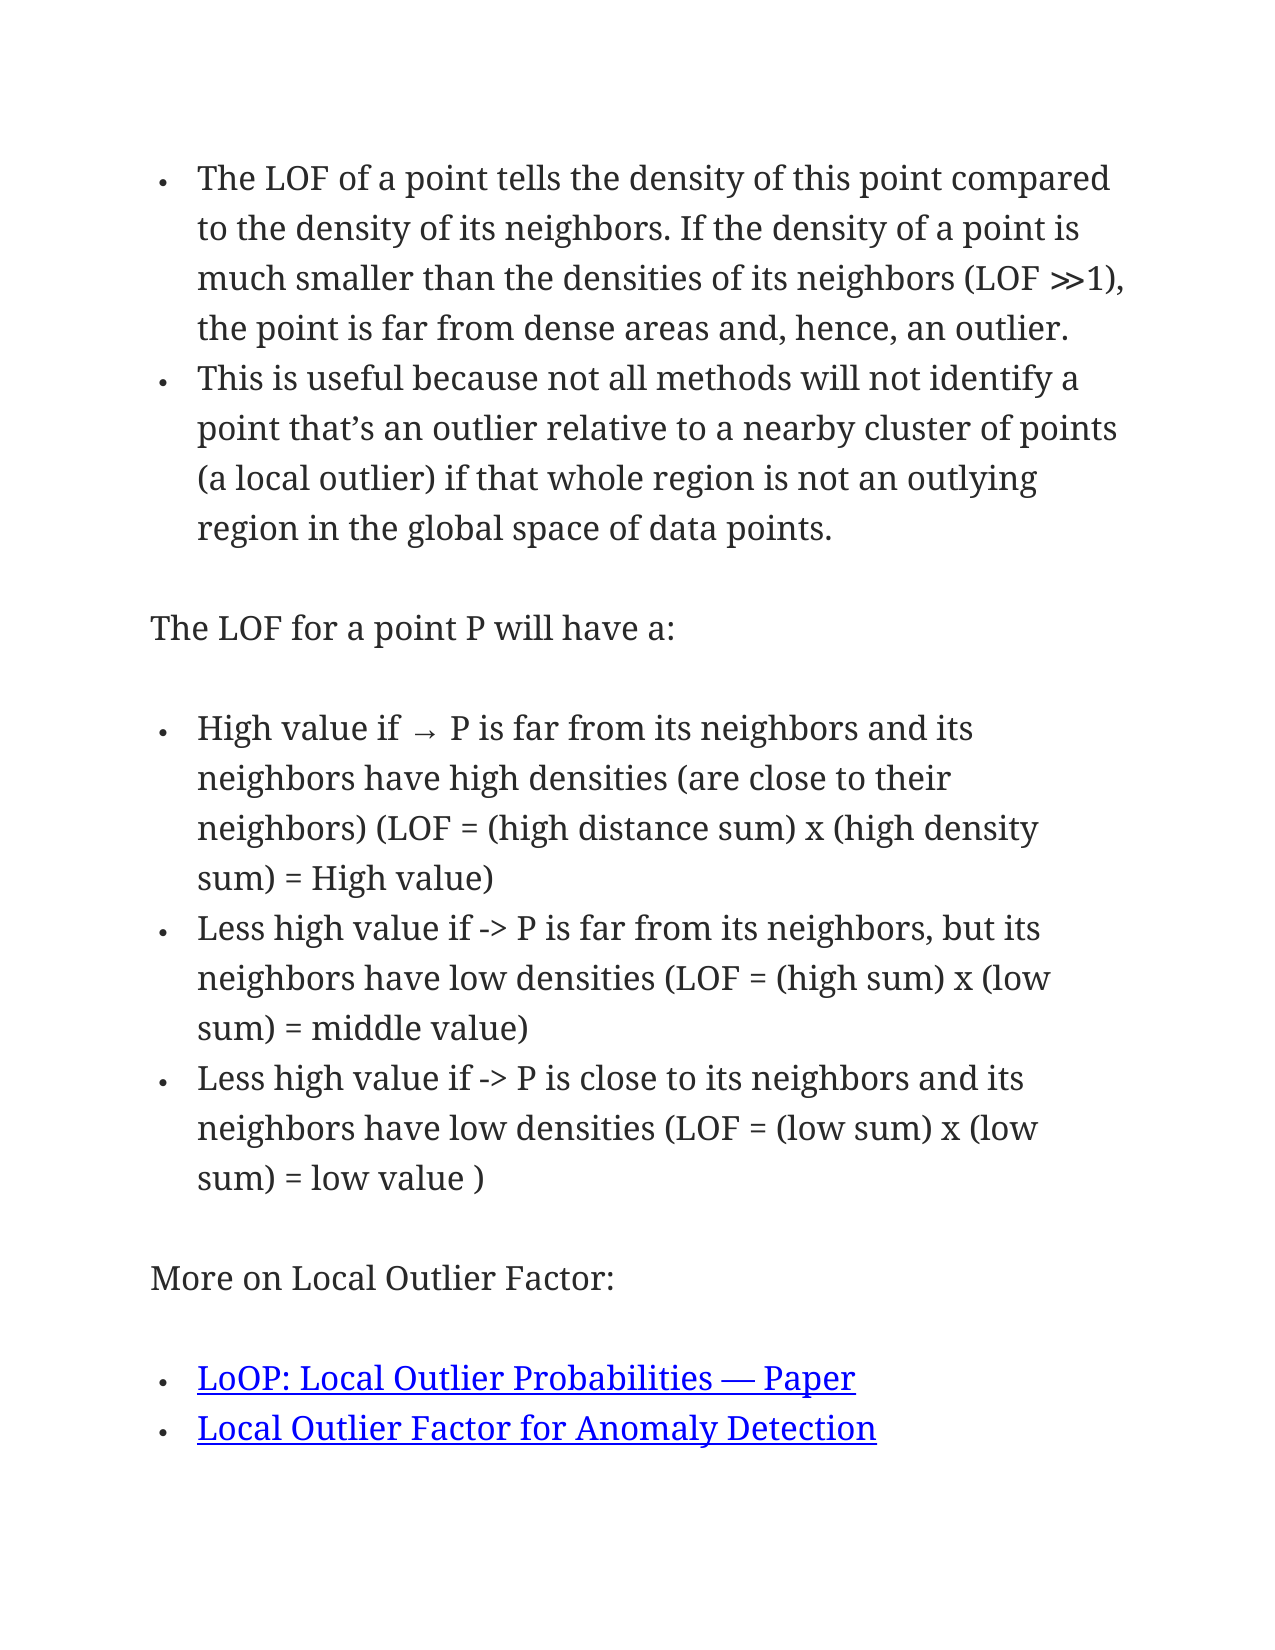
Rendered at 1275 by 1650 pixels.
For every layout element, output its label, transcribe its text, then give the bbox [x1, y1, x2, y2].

list Less high value if -> P is close to its neighbors and its neighbors have low densities (LOF = (low sum) x (low sum) = low value ) [159, 1050, 1125, 1200]
list Local Outlier Factor for Anomaly Detection [159, 1400, 1125, 1450]
list Less high value if -> P is far from its neighbors, but its neighbors have low densities (LOF = (high sum) x (low sum) = middle value) [159, 900, 1125, 1050]
list LoOP: Local Outlier Probabilities — Paper [159, 1350, 1125, 1400]
text More on Local Outlier Factor: [150, 1250, 1125, 1300]
list This is useful because not all methods will not identify a point that’s an outlier relative to a nearby cluster of points (a local outlier) if that whole region is not an outlying region in the global space of data points. [159, 350, 1125, 550]
list The LOF of a point tells the density of this point compared to the density of its neighbors. If the density of a point is much smaller than the densities of its neighbors (LOF ≫1), the point is far from dense areas and, hence, an outlier. [159, 150, 1125, 350]
list High value if → P is far from its neighbors and its neighbors have high densities (are close to their neighbors) (LOF = (high distance sum) x (high density sum) = High value) [159, 700, 1125, 900]
text The LOF for a point P will have a: [150, 600, 1125, 650]
